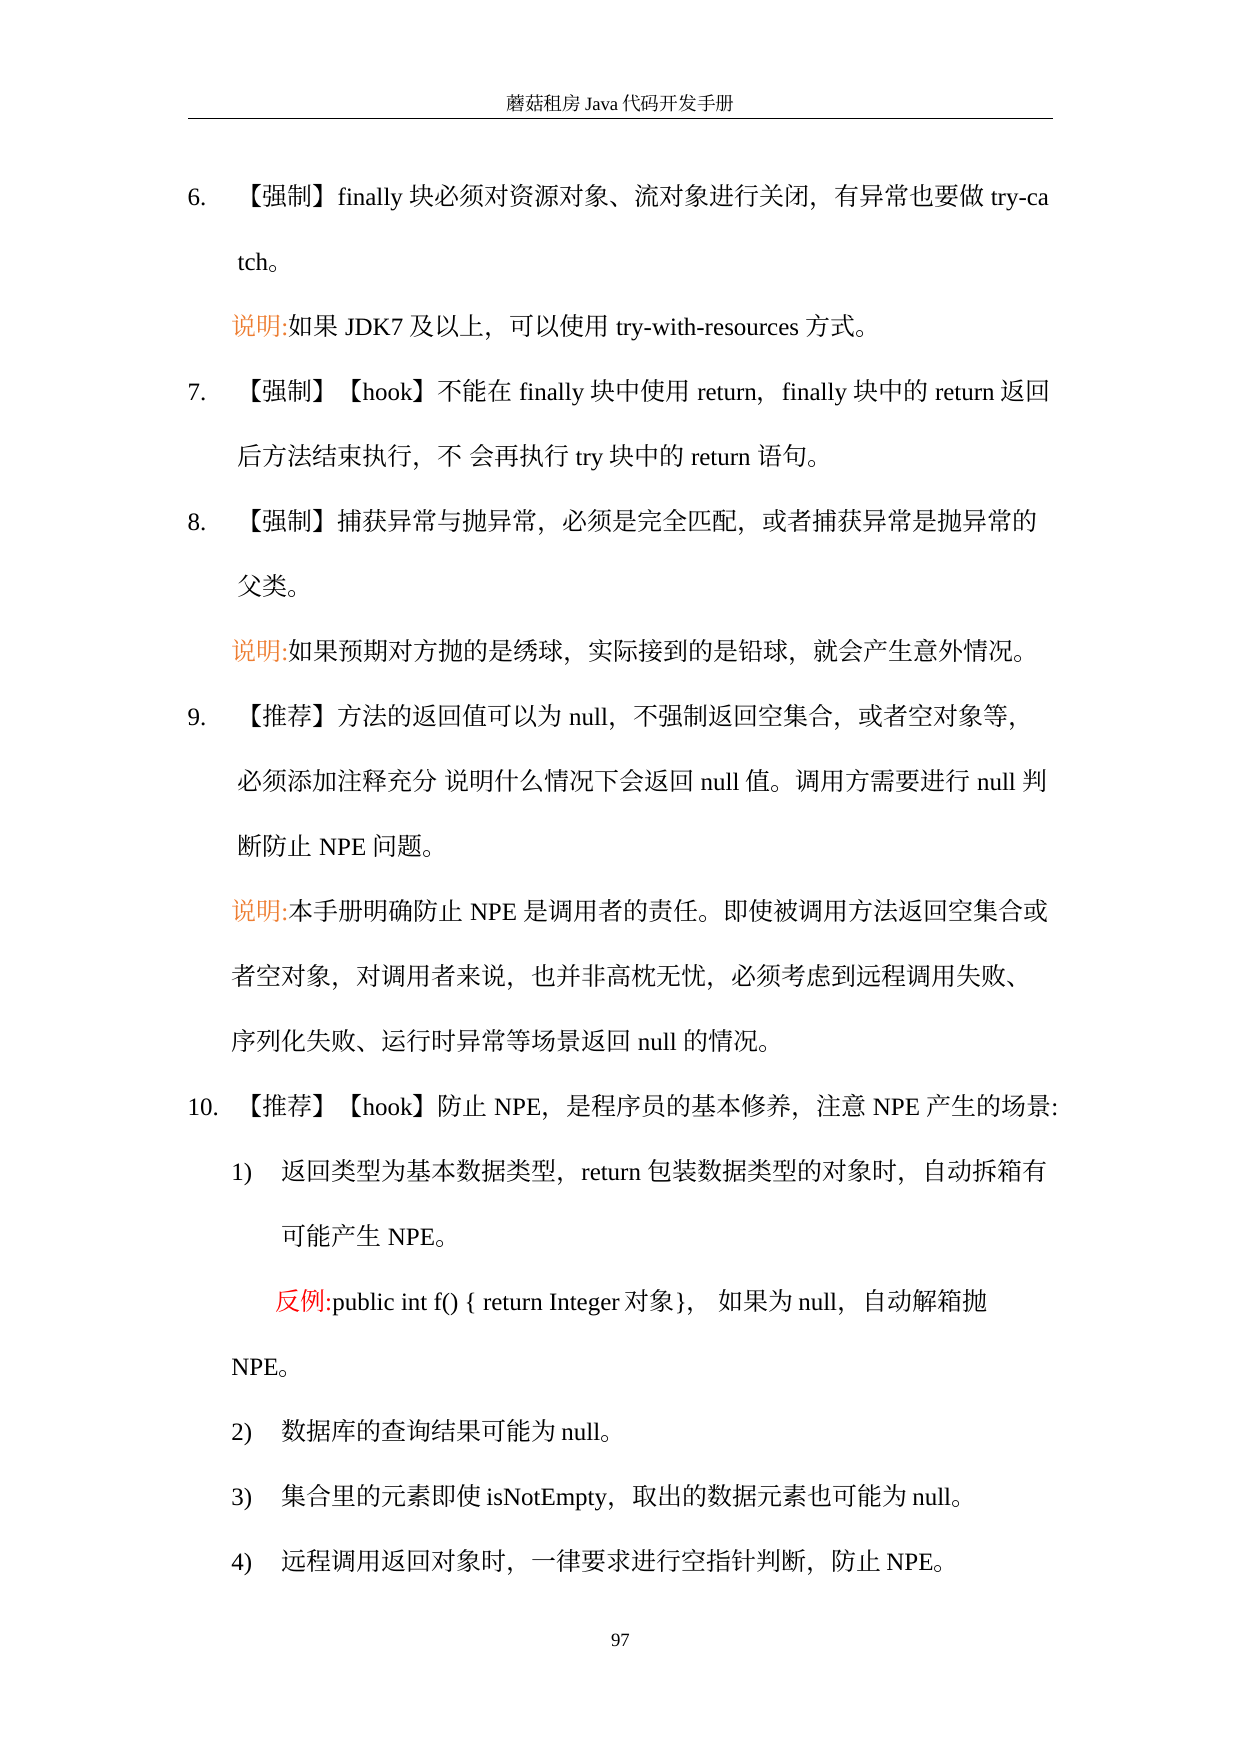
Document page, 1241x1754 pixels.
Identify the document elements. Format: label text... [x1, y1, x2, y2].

list 【推荐】方法的返回值可以为 null，不强制返回空集合，或者空对象等，必须添加注释充分 说明什么情况下会返回 null 值。调用方需要进行 null 判断防止 NPE 问题。 [187, 682, 1053, 877]
list 【推荐】【hook】防止 NPE，是程序员的基本修养，注意 NPE 产生的场景: [187, 1072, 1053, 1137]
list 【强制】finally 块必须对资源对象、流对象进行关闭，有异常也要做 try-catch。 [187, 162, 1053, 292]
list 【强制】捕获异常与抛异常，必须是完全匹配，或者捕获异常是抛异常的父类。 [187, 487, 1053, 617]
list 返回类型为基本数据类型，return 包装数据类型的对象时，自动拆箱有可能产生 NPE。 [231, 1137, 1053, 1267]
list 集合里的元素即使isNotEmpty，取出的数据元素也可能为null。 [231, 1462, 1053, 1527]
list 远程调用返回对象时，一律要求进行空指针判断，防止NPE。 [231, 1527, 1053, 1592]
list 【强制】【hook】不能在 finally 块中使用 return，finally 块中的 return 返回后方法结束执行，不 会再执行 try 块中的 return 语句。 [187, 357, 1053, 487]
text 说明:如果预期对方抛的是绣球，实际接到的是铅球，就会产生意外情况。 [187, 617, 1053, 682]
list 数据库的查询结果可能为null。 [231, 1397, 1053, 1462]
text 反例:public int f() { return Integer对象}， 如果为null，自动解箱抛NPE。 [231, 1267, 1053, 1397]
list 说明:本手册明确防止 NPE 是调用者的责任。即使被调用方法返回空集合或者空对象，对调用者来说，也并非高枕无忧，必须考虑到远程调用失败、序列化失败、运行时异常等场景返回 null 的情况。 [231, 877, 1053, 1072]
text 说明:如果 JDK7 及以上，可以使用 try-with-resources 方式。 [187, 292, 1053, 357]
